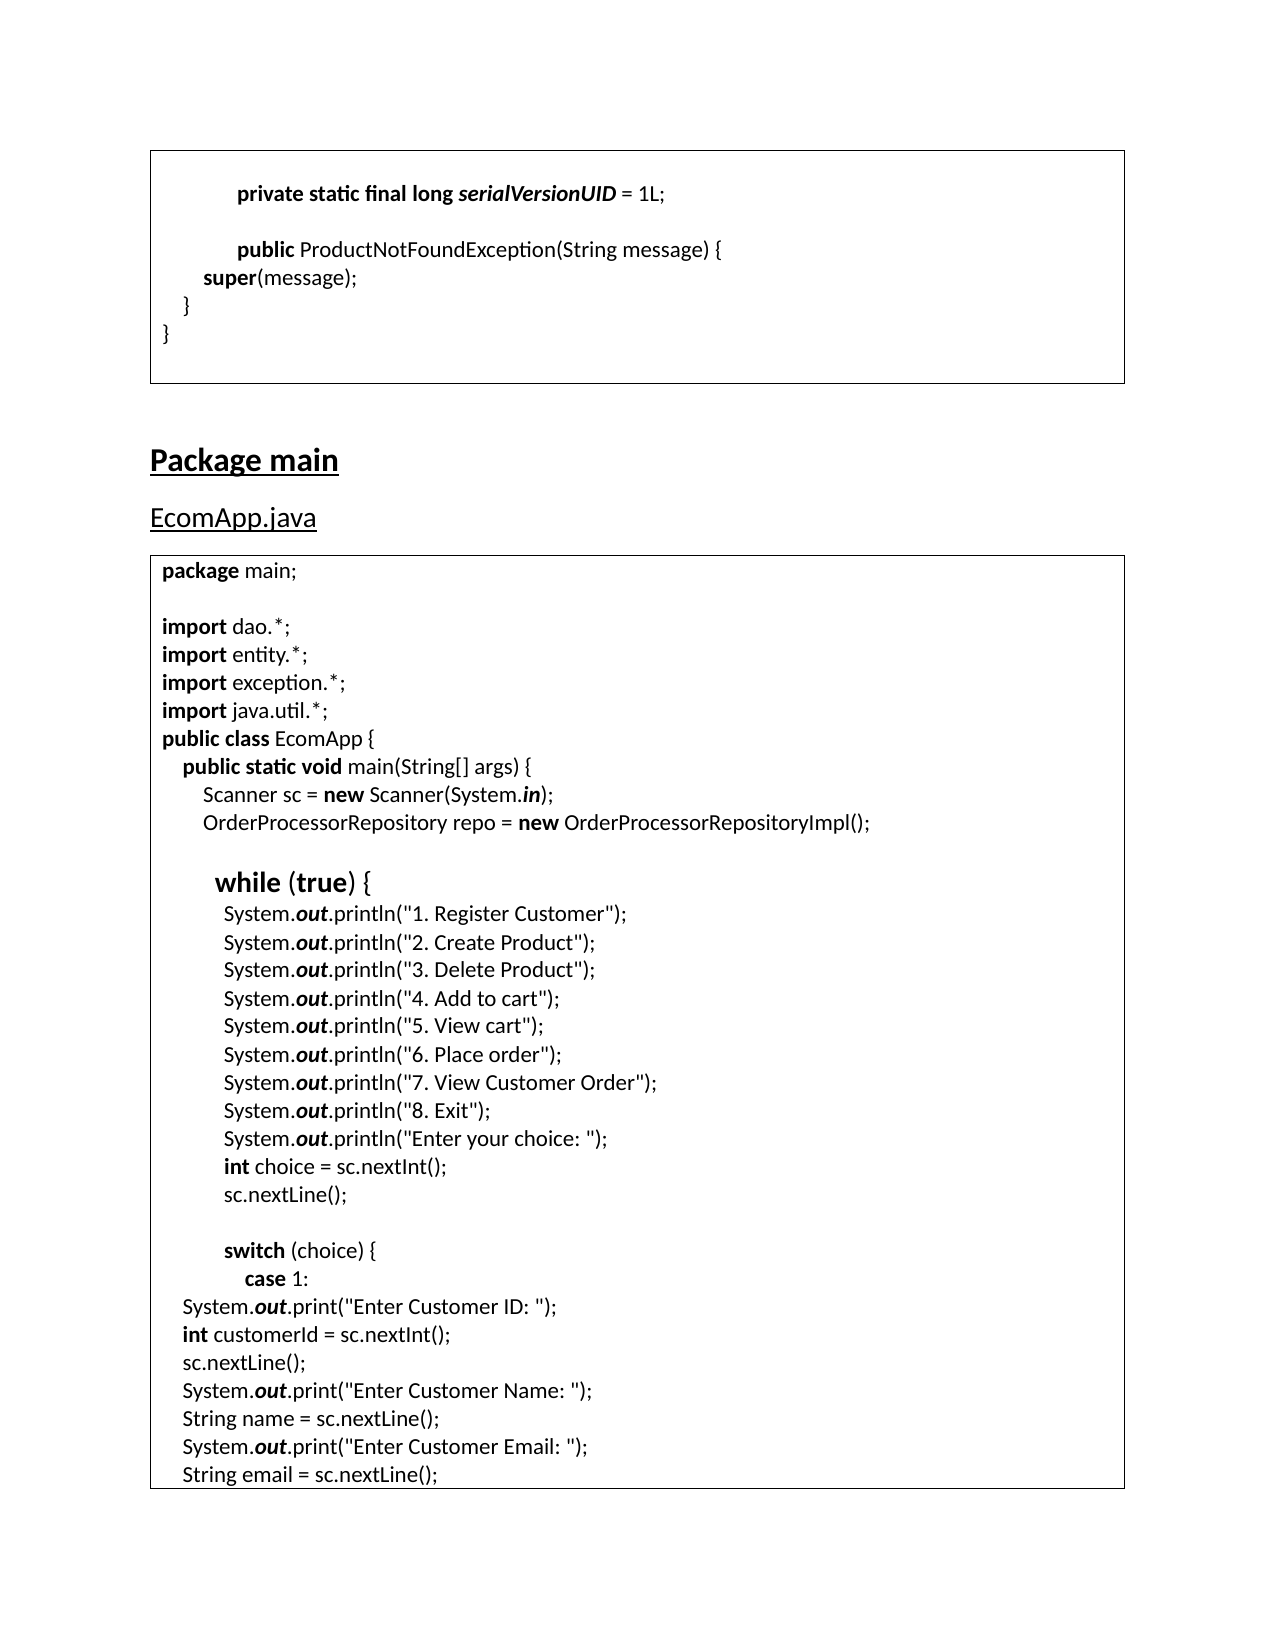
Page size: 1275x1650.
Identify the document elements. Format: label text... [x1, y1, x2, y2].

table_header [151, 151, 1124, 383]
text EcomApp.java [150, 499, 1125, 535]
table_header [151, 556, 1124, 1488]
text Package main [150, 439, 1125, 480]
